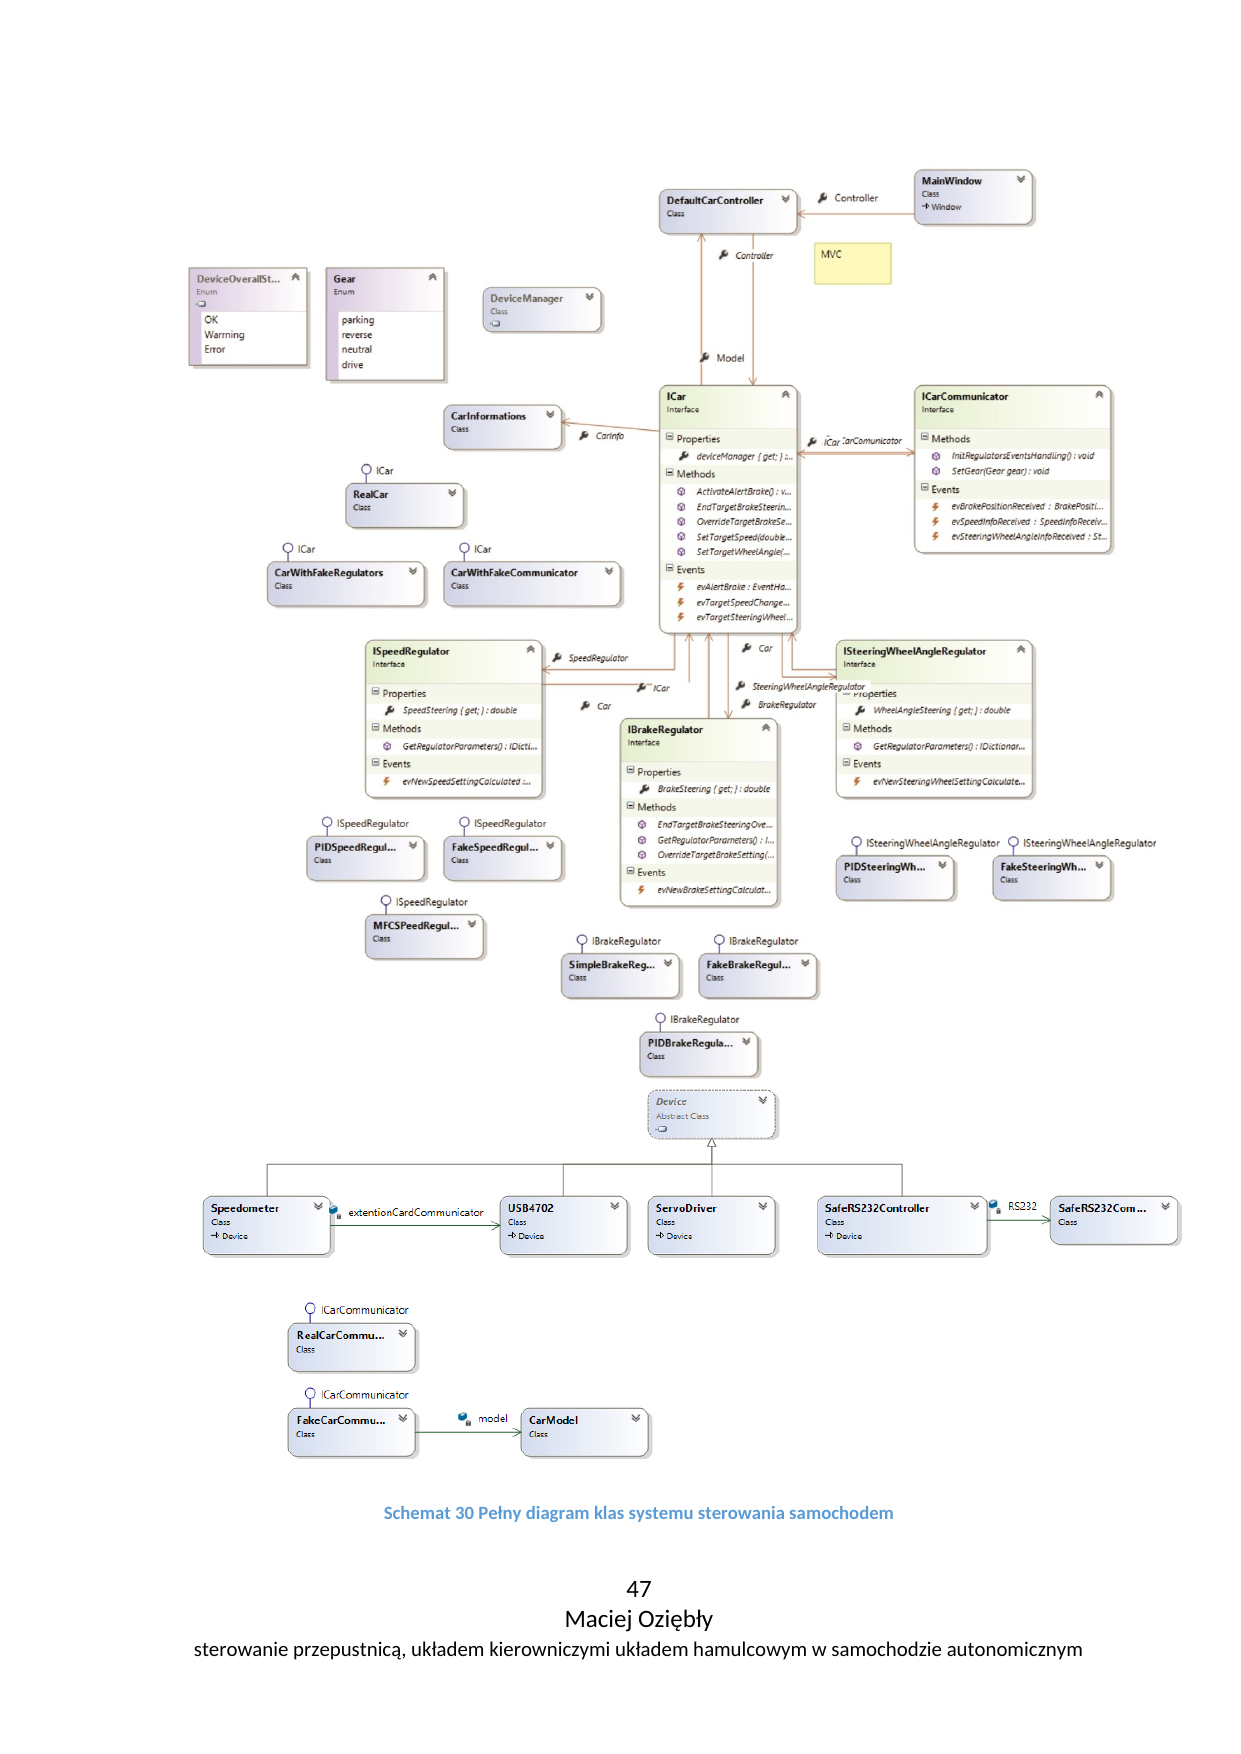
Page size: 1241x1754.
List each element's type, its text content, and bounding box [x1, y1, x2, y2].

picture [187, 1085, 1185, 1482]
picture [187, 150, 1156, 1083]
